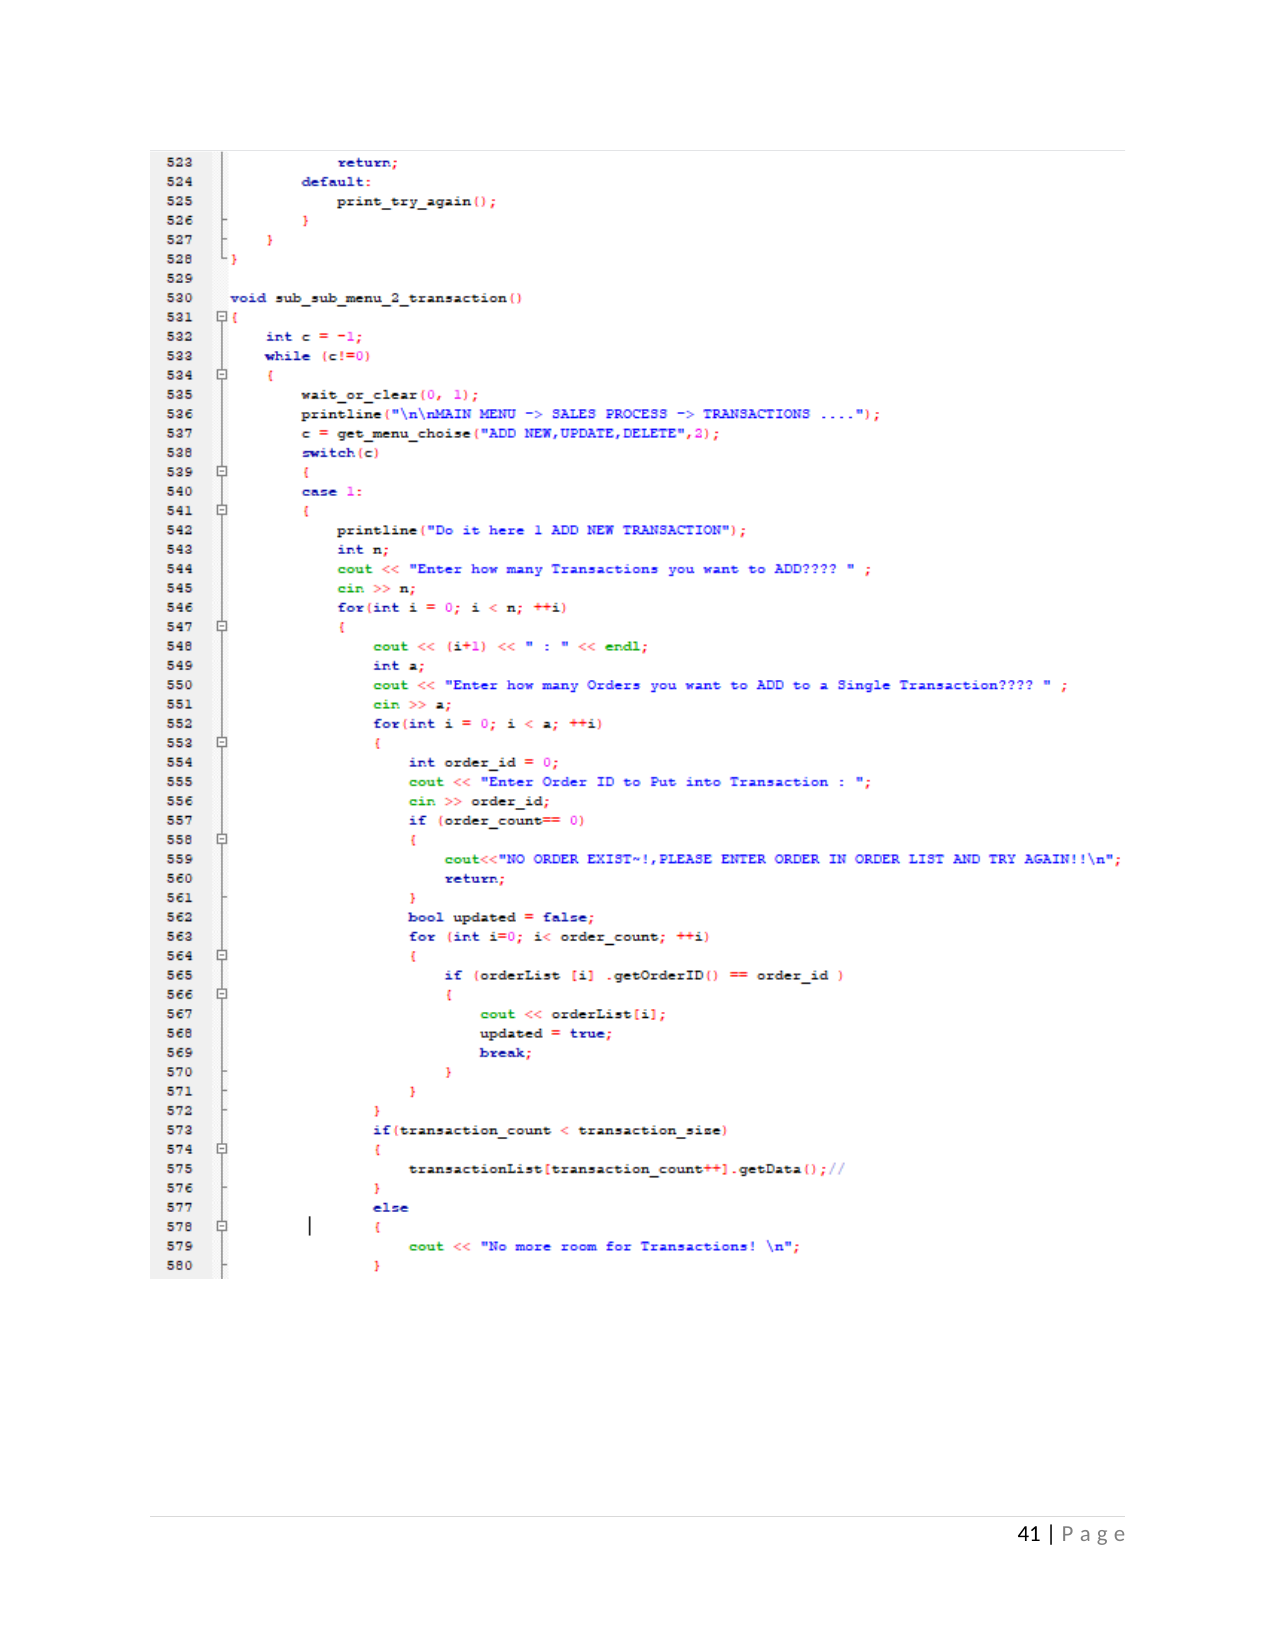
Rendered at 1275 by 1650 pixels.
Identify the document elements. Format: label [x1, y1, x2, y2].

picture [150, 150, 1125, 1279]
